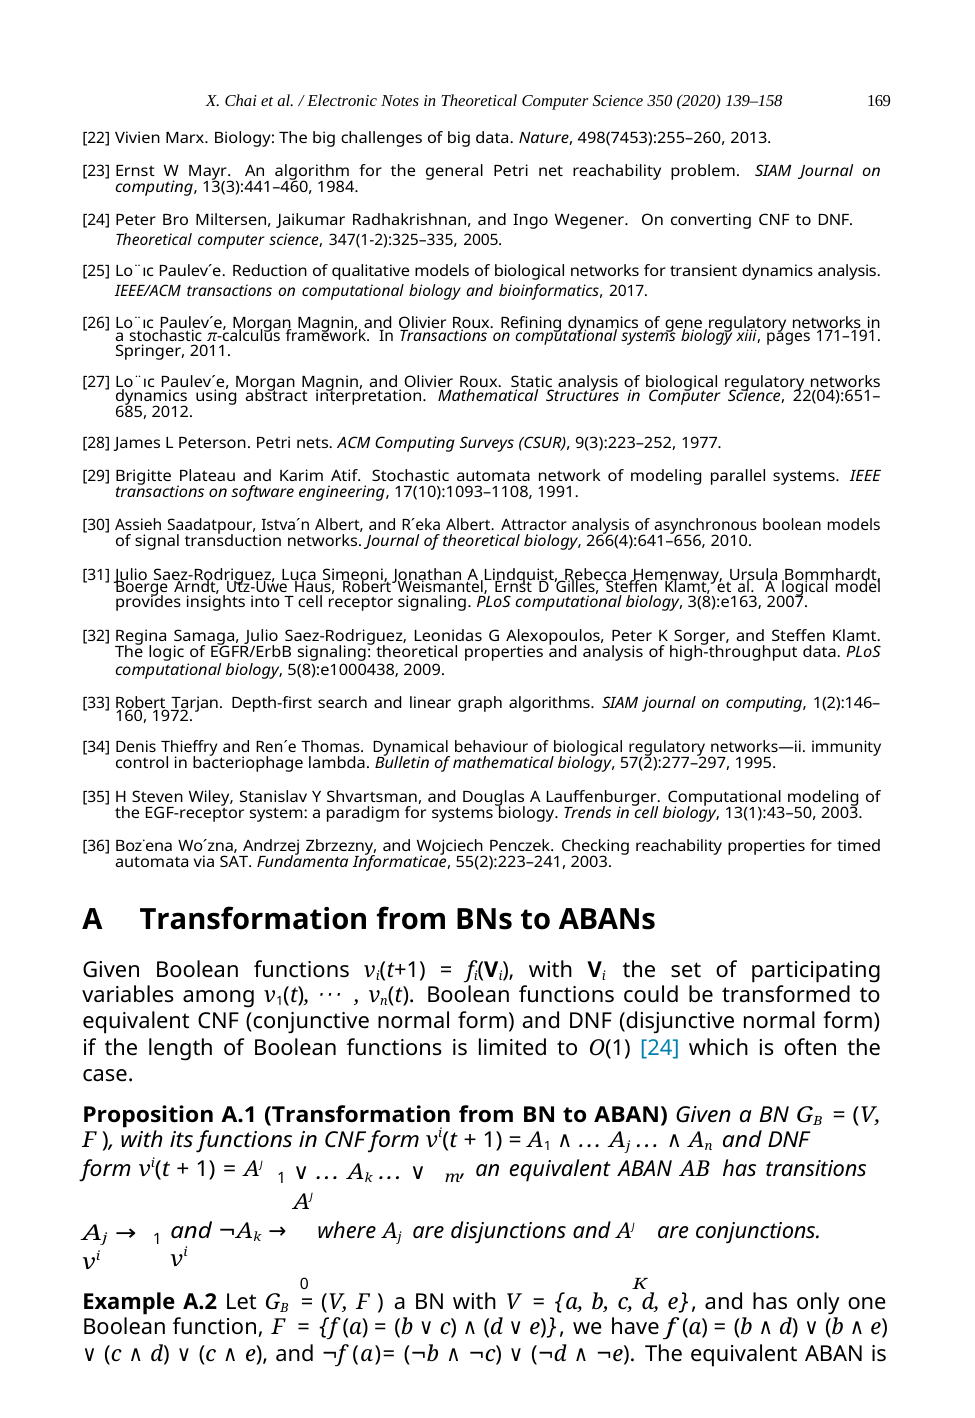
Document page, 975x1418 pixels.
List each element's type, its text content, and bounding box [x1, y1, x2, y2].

text Proposition A.1 (Transformation from BN to ABAN) Given a BN GB = (V, F ), with its functions in CNF form vi(t + 1) = A1 ∧ ... Aj ... ∧ An and DNF [82, 1102, 881, 1154]
list Ernst W Mayr. An algorithm for the general Petri net reachability problem. SIAM Journal on computing, 13(3):441–460, 1984. [82, 163, 881, 197]
text Theoretical computer science, 347(1-2):325–335, 2005. [115, 229, 904, 249]
text Aj → vi [82, 1216, 159, 1276]
list James L Peterson. Petri nets. ACM Computing Surveys (CSUR), 9(3):223–252, 1977. [82, 432, 904, 453]
text ∨ ... Ak ... ∨ Aj [293, 1156, 449, 1215]
list Lo¨ıc Paulev´e, Morgan Magnin, and Olivier Roux. Refining dynamics of gene regulatory networks in a stochastic π-calculus framework. In Transactions on computational systems biology xiii, pages 171–191. Springer, 2011. [82, 317, 881, 361]
list Lo¨ıc Paulev´e, Morgan Magnin, and Olivier Roux. Static analysis of biological regulatory networks dynamics using abstract interpretation. Mathematical Structures in Computer Science, 22(04):651– 685, 2012. [82, 374, 881, 422]
text where Aj are disjunctions and Aj [317, 1216, 641, 1244]
list Julio Saez-Rodriguez, Luca Simeoni, Jonathan A Lindquist, Rebecca Hemenway, Ursula Bommhardt, Boerge Arndt, Utz-Uwe Haus, Robert Weismantel, Ernst D Gilles, Steffen Klamt, et al. A logical model provides insights into T cell receptor signaling. PLoS computational biology, 3(8):e163, 2007. [82, 569, 881, 612]
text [82, 1289, 888, 1367]
text , an equivalent ABAN AB has transitions [460, 1154, 904, 1183]
list Boz˙ena Wo´zna, Andrzej Zbrzezny, and Wojciech Penczek. Checking reachability properties for timed automata via SAT. Fundamenta Informaticae, 55(2):223–241, 2003. [82, 838, 881, 872]
text are conjunctions. [657, 1216, 904, 1244]
list Assieh Saadatpour, Istva´n Albert, and R´eka Albert. Attractor analysis of asynchronous boolean models of signal transduction networks. Journal of theoretical biology, 266(4):641–656, 2010. [82, 517, 881, 551]
list Vivien Marx. Biology: The big challenges of big data. Nature, 498(7453):255–260, 2013. [82, 127, 904, 148]
list H Steven Wiley, Stanislav Y Shvartsman, and Douglas A Lauffenburger. Computational modeling of the EGF-receptor system: a paradigm for systems biology. Trends in cell biology, 13(1):43–50, 2003. [82, 788, 881, 823]
list Peter Bro Miltersen, Jaikumar Radhakrishnan, and Ingo Wegener. On converting CNF to DNF. [82, 209, 904, 229]
list Denis Thieffry and Ren´e Thomas. Dynamical behaviour of biological regulatory networks—ii. immunity control in bacteriophage lambda. Bulletin of mathematical biology, 57(2):277–297, 1995. [82, 739, 881, 773]
list Regina Samaga, Julio Saez-Rodriguez, Leonidas G Alexopoulos, Peter K Sorger, and Steffen Klamt. The logic of EGFR/ErbB signaling: theoretical properties and analysis of high-throughput data. PLoS computational biology, 5(8):e1000438, 2009. [82, 628, 881, 679]
text Given Boolean functions vi(t+1) = fi(Vi), with Vi the set of participating variables among v1(t), ··· , vn(t). Boolean functions could be transformed to equivalent CNF (conjunctive normal form) and DNF (disjunctive normal form) if the length of Boolean functions is limited to O(1) [24] which is often the case. [82, 957, 881, 1088]
list Robert Tarjan. Depth-first search and linear graph algorithms. SIAM journal on computing, 1(2):146– 160, 1972. [82, 697, 881, 726]
list Lo¨ıc Paulev´e. Reduction of qualitative models of biological networks for transient dynamics analysis. [82, 260, 904, 281]
text form vi(t + 1) = Aj [82, 1154, 282, 1183]
text IEEE/ACM transactions on computational biology and bioinformatics, 2017. [115, 281, 904, 301]
subtitle Transformation from BNs to ABANs [82, 899, 904, 938]
text and ¬Ak → vi [170, 1216, 306, 1272]
list Brigitte Plateau and Karim Atif. Stochastic automata network of modeling parallel systems. IEEE transactions on software engineering, 17(10):1093–1108, 1991. [82, 467, 881, 502]
